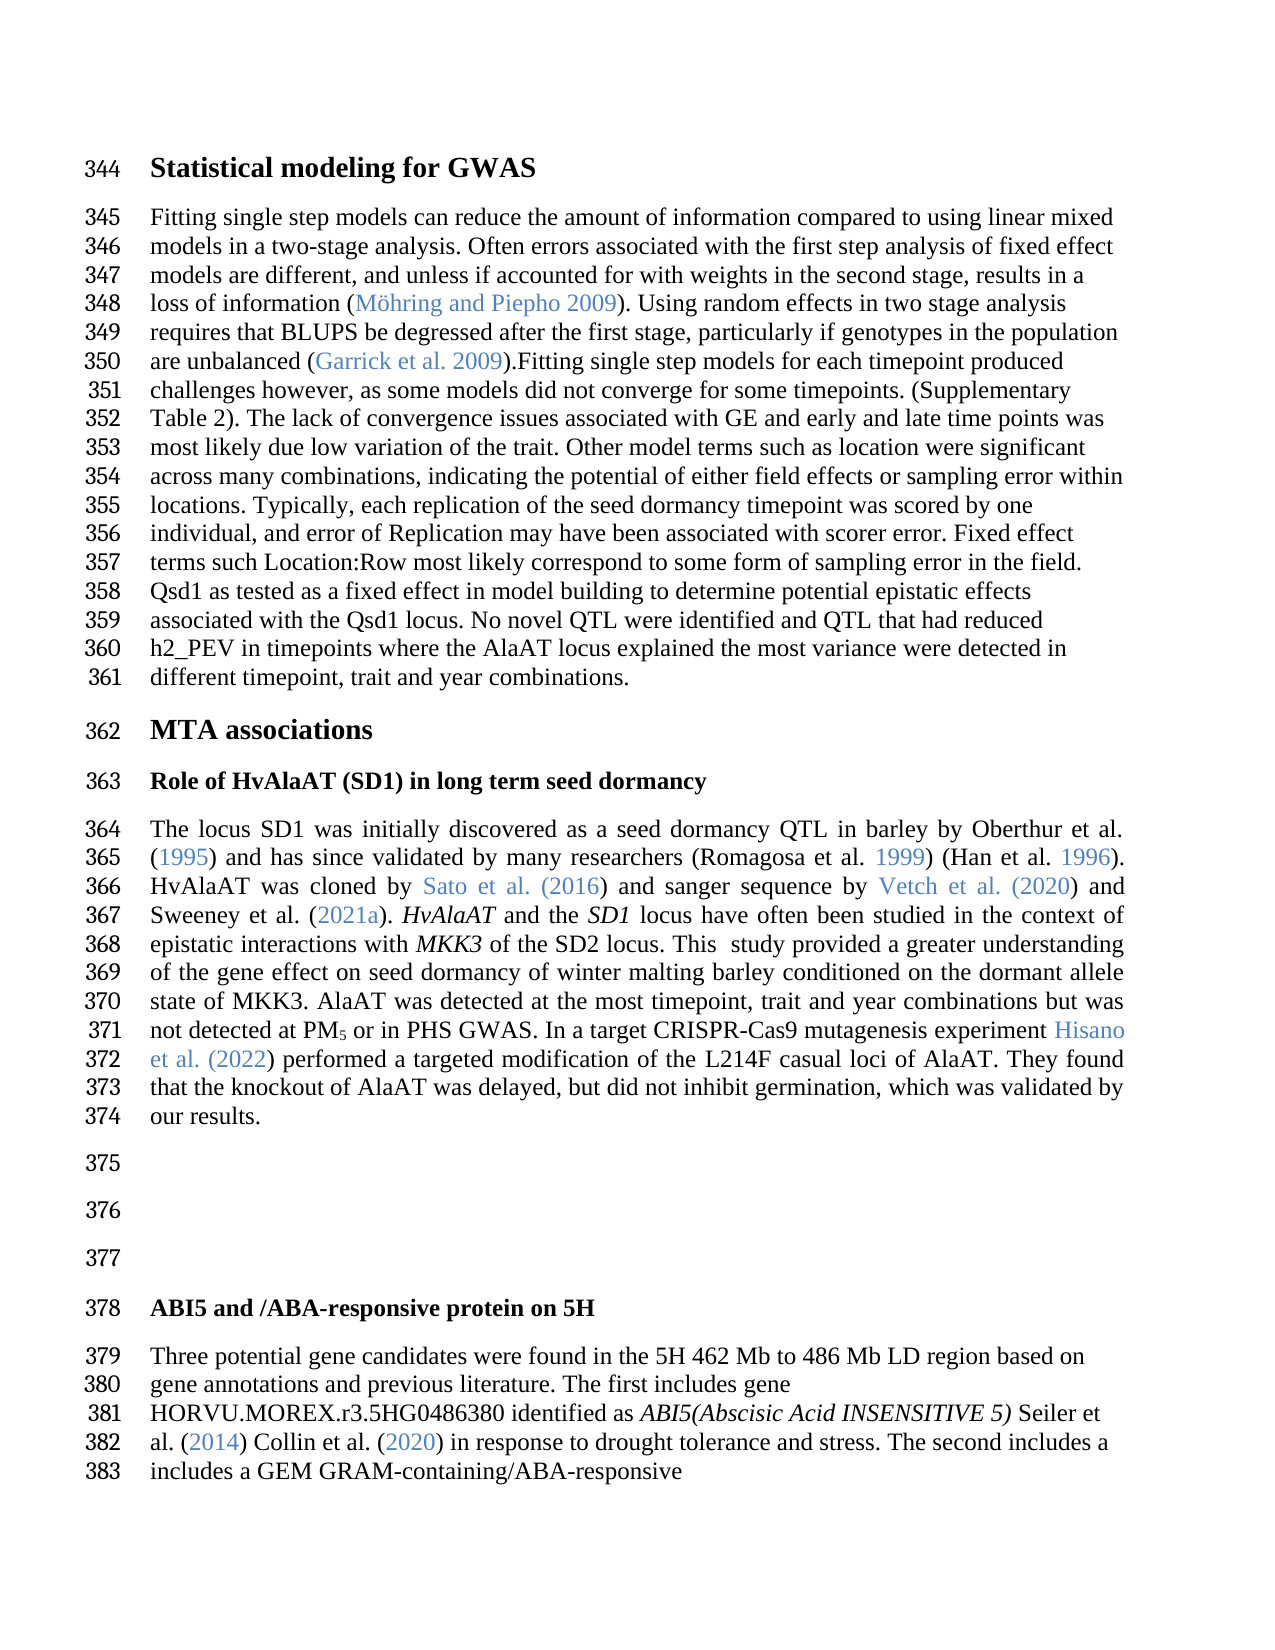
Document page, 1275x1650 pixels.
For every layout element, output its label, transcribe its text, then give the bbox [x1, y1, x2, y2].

text The locus SD1 was initially discovered as a seed dormancy QTL in barley by Oberthur et al. (1995) and has since validated by many researchers (Romagosa et al. 1999) (Han et al. 1996). HvAlaAT was cloned by Sato et al. (2016) and sanger sequence by Vetch et al. (2020) and Sweeney et al. (2021a). HvAlaAT and the SD1 locus have often been studied in the context of epistatic interactions with MKK3 of the SD2 locus. This study provided a greater understanding of the gene effect on seed dormancy of winter malting barley conditioned on the dormant allele state of MKK3. AlaAT was detected at the most timepoint, trait and year combinations but was not detected at PM5 or in PHS GWAS. In a target CRISPR-Cas9 mutagenesis experiment Hisano et al. (2022) performed a targeted modification of the L214F casual loci of AlaAT. They found that the knockout of AlaAT was delayed, but did not inhibit germination, which was validated by our results. [150, 814, 1125, 1130]
text Fitting single step models can reduce the amount of information compared to using linear mixed models in a two-stage analysis. Often errors associated with the first step analysis of fixed effect models are different, and unless if accounted for with weights in the second stage, results in a loss of information (Möhring and Piepho 2009). Using random effects in two stage analysis requires that BLUPS be degressed after the first stage, particularly if genotypes in the population are unbalanced (Garrick et al. 2009).Fitting single step models for each timepoint produced challenges however, as some models did not converge for some timepoints. (Supplementary Table 2). The lack of convergence issues associated with GE and early and late time points was most likely due low variation of the trait. Other model terms such as location were significant across many combinations, indicating the potential of either field effects or sampling error within locations. Typically, each replication of the seed dormancy timepoint was scored by one individual, and error of Replication may have been associated with scorer error. Fixed effect terms such Location:Row most likely correspond to some form of sampling error in the field. Qsd1 as tested as a fixed effect in model building to determine potential epistatic effects associated with the Qsd1 locus. No novel QTL were identified and QTL that had reduced h2_PEV in timepoints where the AlaAT locus explained the most variance were detected in different timepoint, trait and year combinations. [150, 202, 1125, 691]
subtitle ABI5 and /ABA-responsive protein on 5H [150, 1293, 1125, 1322]
subtitle Statistical modeling for GWAS [150, 150, 1125, 183]
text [150, 1341, 1125, 1484]
subtitle MTA associations [150, 712, 1125, 745]
subtitle Role of HvAlaAT (SD1) in long term seed dormancy [150, 766, 1125, 795]
